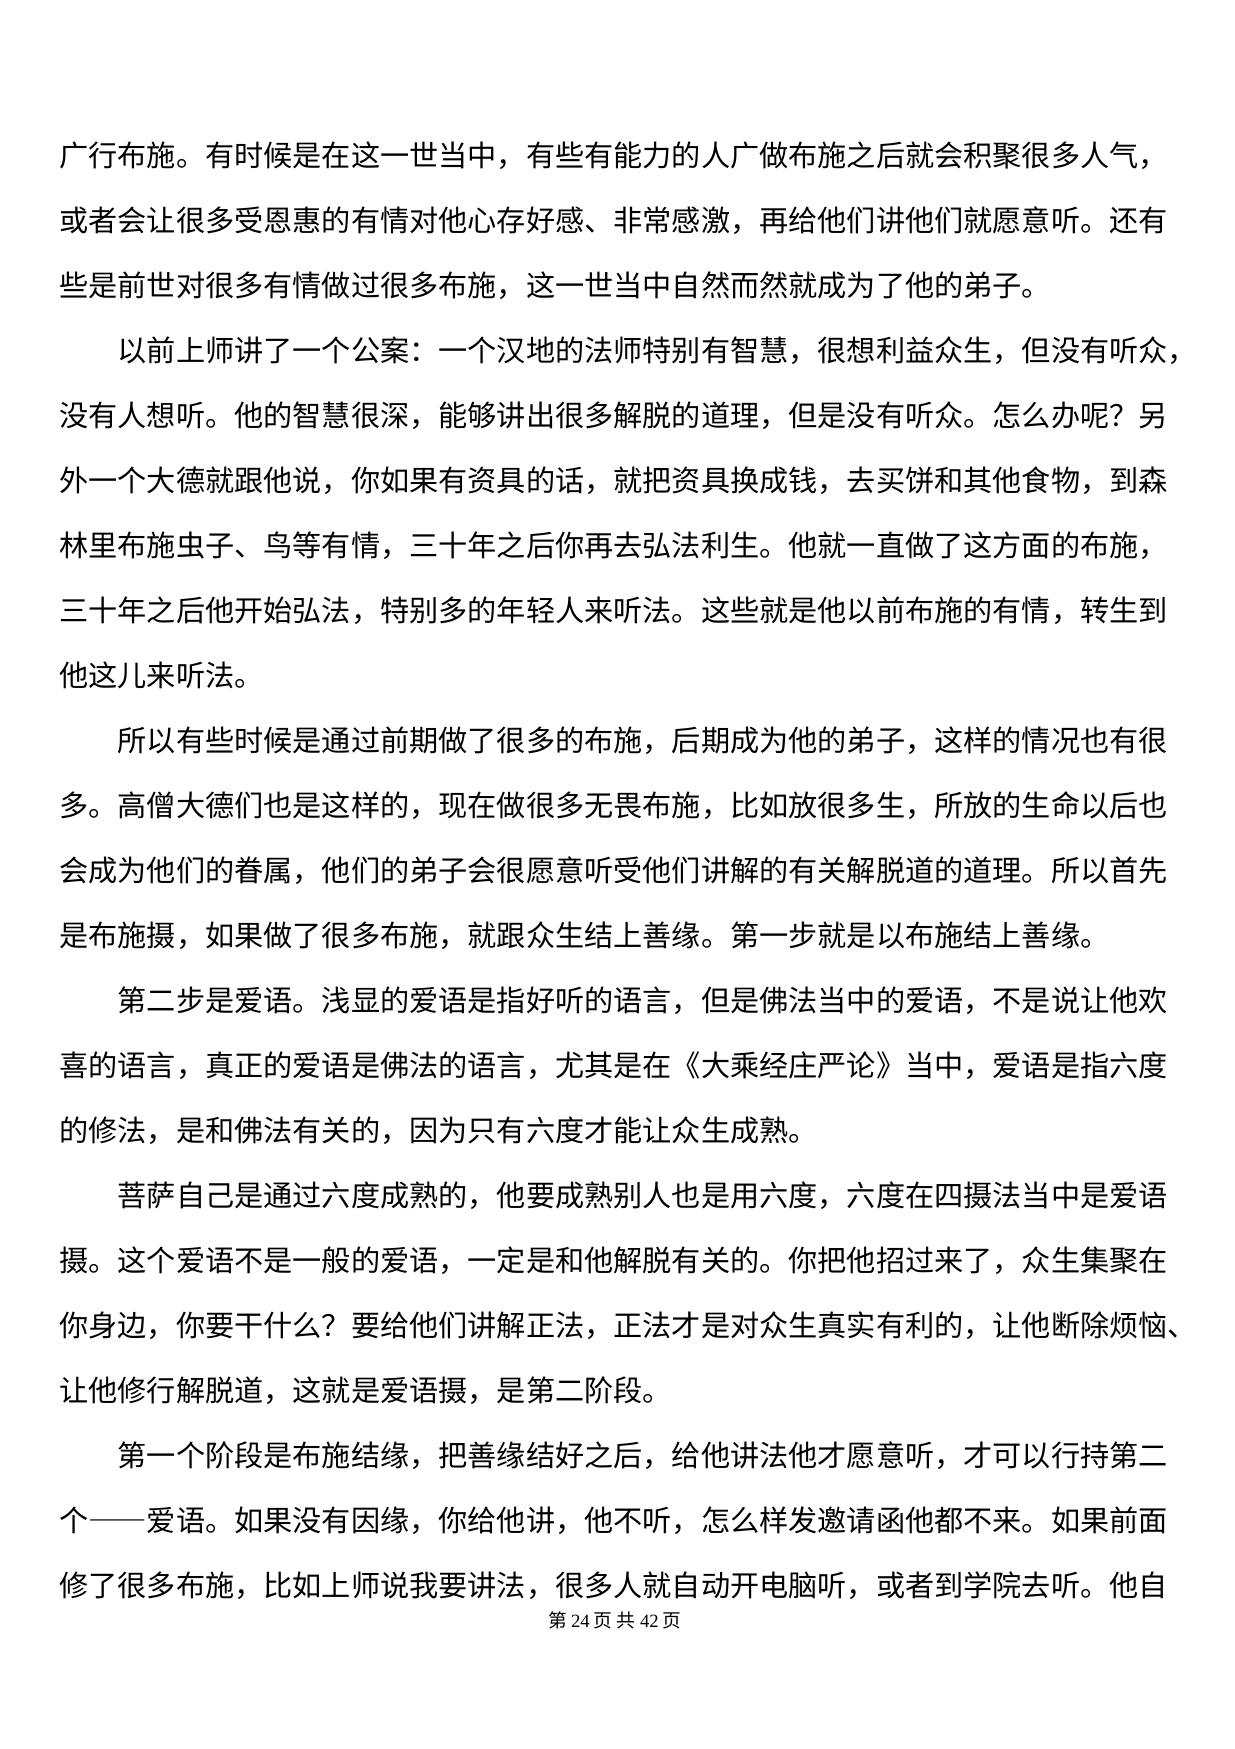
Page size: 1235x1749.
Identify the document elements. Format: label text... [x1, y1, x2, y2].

text 菩萨自己是通过六度成熟的，他要成熟别人也是用六度，六度在四摄法当中是爱语摄。这个爱语不是一般的爱语，一定是和他解脱有关的。你把他招过来了，众生集聚在你身边，你要干什么？要给他们讲解正法，正法才是对众生真实有利的，让他断除烦恼、让他修行解脱道，这就是爱语摄，是第二阶段。 [59, 1161, 1175, 1421]
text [59, 1421, 1175, 1616]
text 第二步是爱语。浅显的爱语是指好听的语言，但是佛法当中的爱语，不是说让他欢喜的语言，真正的爱语是佛法的语言，尤其是在《大乘经庄严论》当中，爱语是指六度的修法，是和佛法有关的，因为只有六度才能让众生成熟。 [59, 966, 1175, 1161]
text 所以有些时候是通过前期做了很多的布施，后期成为他的弟子，这样的情况也有很多。高僧大德们也是这样的，现在做很多无畏布施，比如放很多生，所放的生命以后也会成为他们的眷属，他们的弟子会很愿意听受他们讲解的有关解脱道的道理。所以首先是布施摄，如果做了很多布施，就跟众生结上善缘。第一步就是以布施结上善缘。 [59, 706, 1175, 966]
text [59, 121, 1175, 316]
text 以前上师讲了一个公案：一个汉地的法师特别有智慧，很想利益众生，但没有听众，没有人想听。他的智慧很深，能够讲出很多解脱的道理，但是没有听众。怎么办呢？另外一个大德就跟他说，你如果有资具的话，就把资具换成钱，去买饼和其他食物，到森林里布施虫子、鸟等有情，三十年之后你再去弘法利生。他就一直做了这方面的布施，三十年之后他开始弘法，特别多的年轻人来听法。这些就是他以前布施的有情，转生到他这儿来听法。 [59, 316, 1175, 706]
